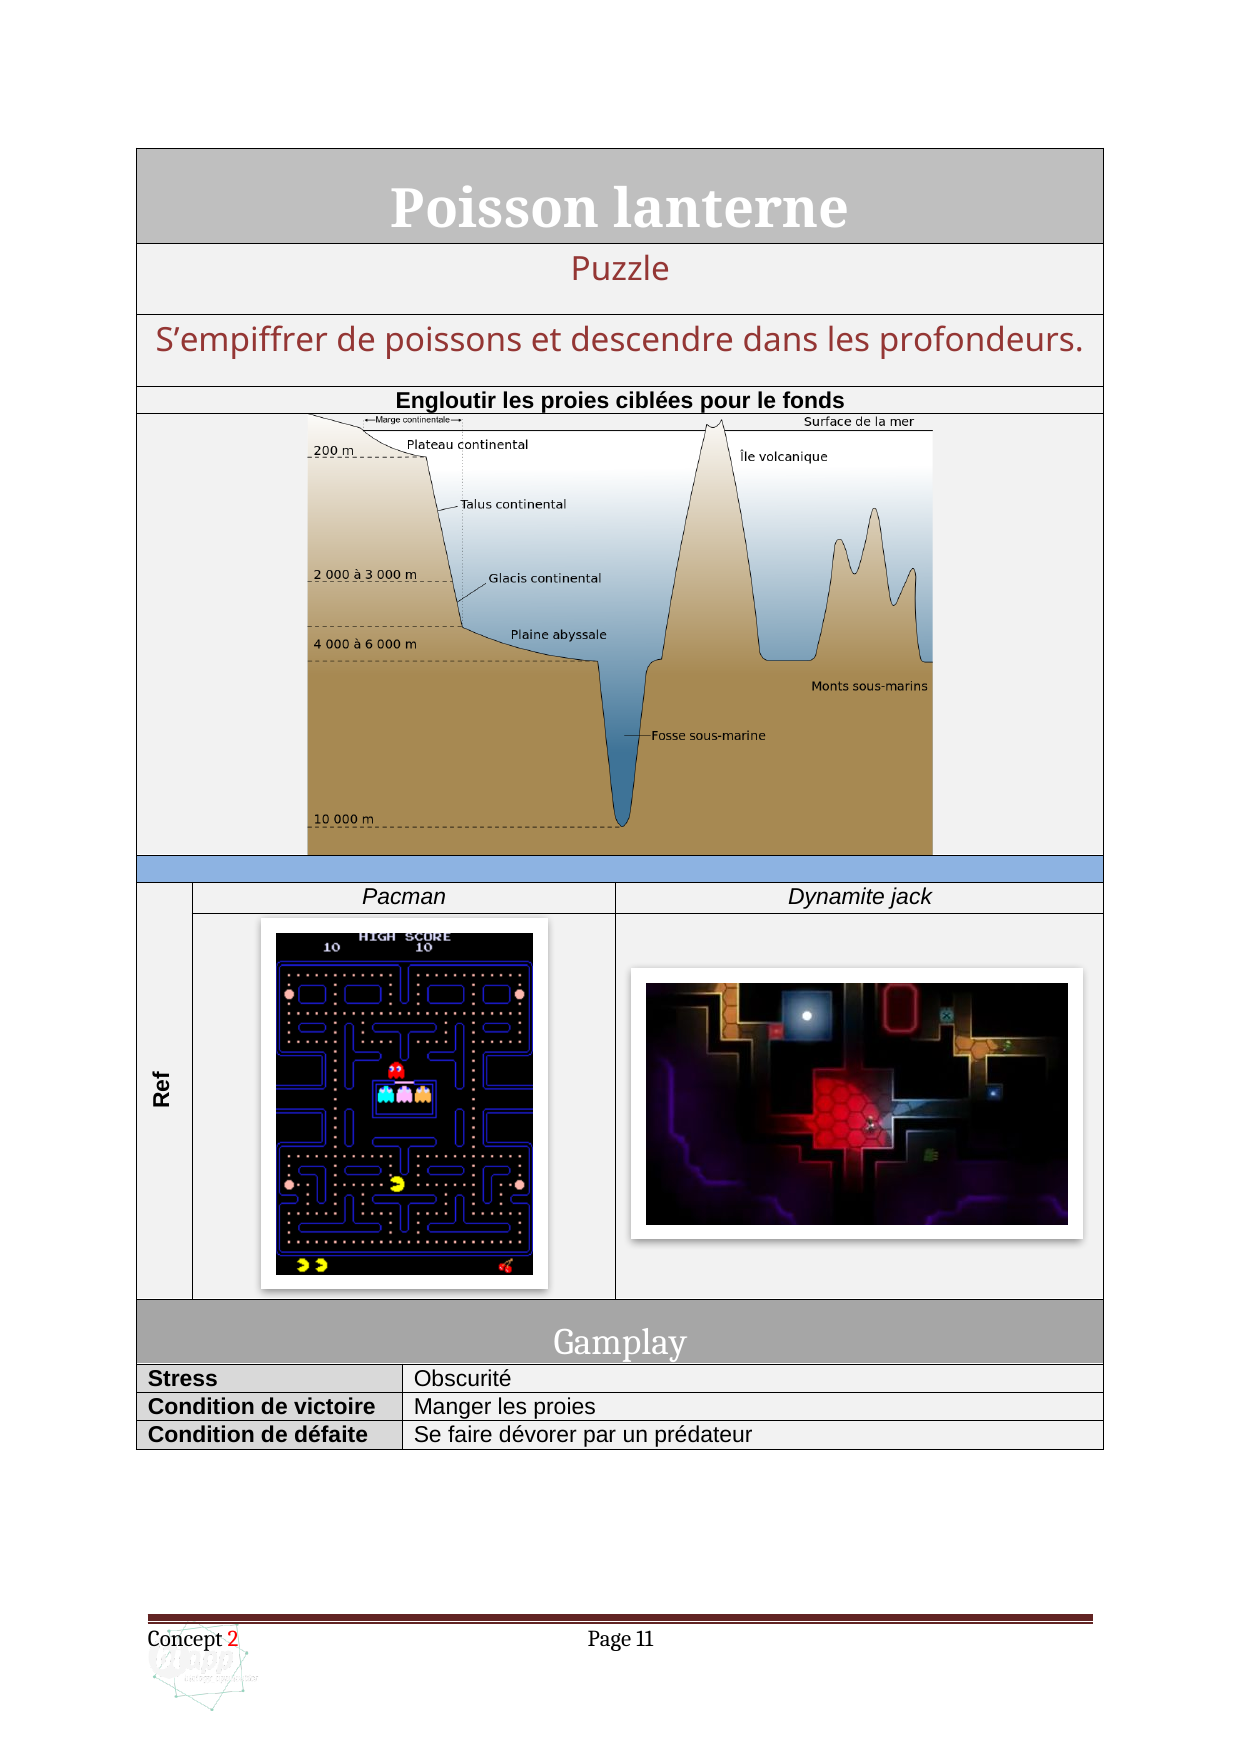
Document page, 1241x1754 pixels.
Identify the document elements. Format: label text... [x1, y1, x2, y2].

table_cell [137, 856, 1103, 882]
picture [646, 983, 1068, 1225]
table_cell S’empiffrer de poissons et descendre dans les profondeurs. [137, 315, 1103, 386]
table_cell Obscurité [403, 1365, 1103, 1392]
table_cell Stress [137, 1365, 402, 1392]
table_cell Dynamite jack [616, 883, 1103, 913]
table_cell Gamplay [137, 1300, 1103, 1363]
table_cell Manger les proies [403, 1393, 1103, 1420]
picture [276, 933, 533, 1275]
table_cell Puzzle [137, 244, 1103, 314]
table_cell [193, 914, 615, 1298]
table_cell Se faire dévorer par un prédateur [403, 1421, 1103, 1449]
table_header Poisson lanterne [137, 149, 1103, 243]
table_cell Condition de victoire [137, 1393, 402, 1420]
table_cell [137, 414, 307, 854]
picture [148, 1624, 259, 1711]
table_cell Ref [137, 883, 192, 1298]
table_cell Pacman [193, 883, 615, 913]
picture [307, 413, 933, 855]
table_cell Engloutir les proies ciblées pour le fonds [137, 387, 1103, 413]
table_cell Condition de défaite [137, 1421, 402, 1449]
table_cell [616, 914, 1103, 1298]
table_cell [933, 414, 1103, 854]
